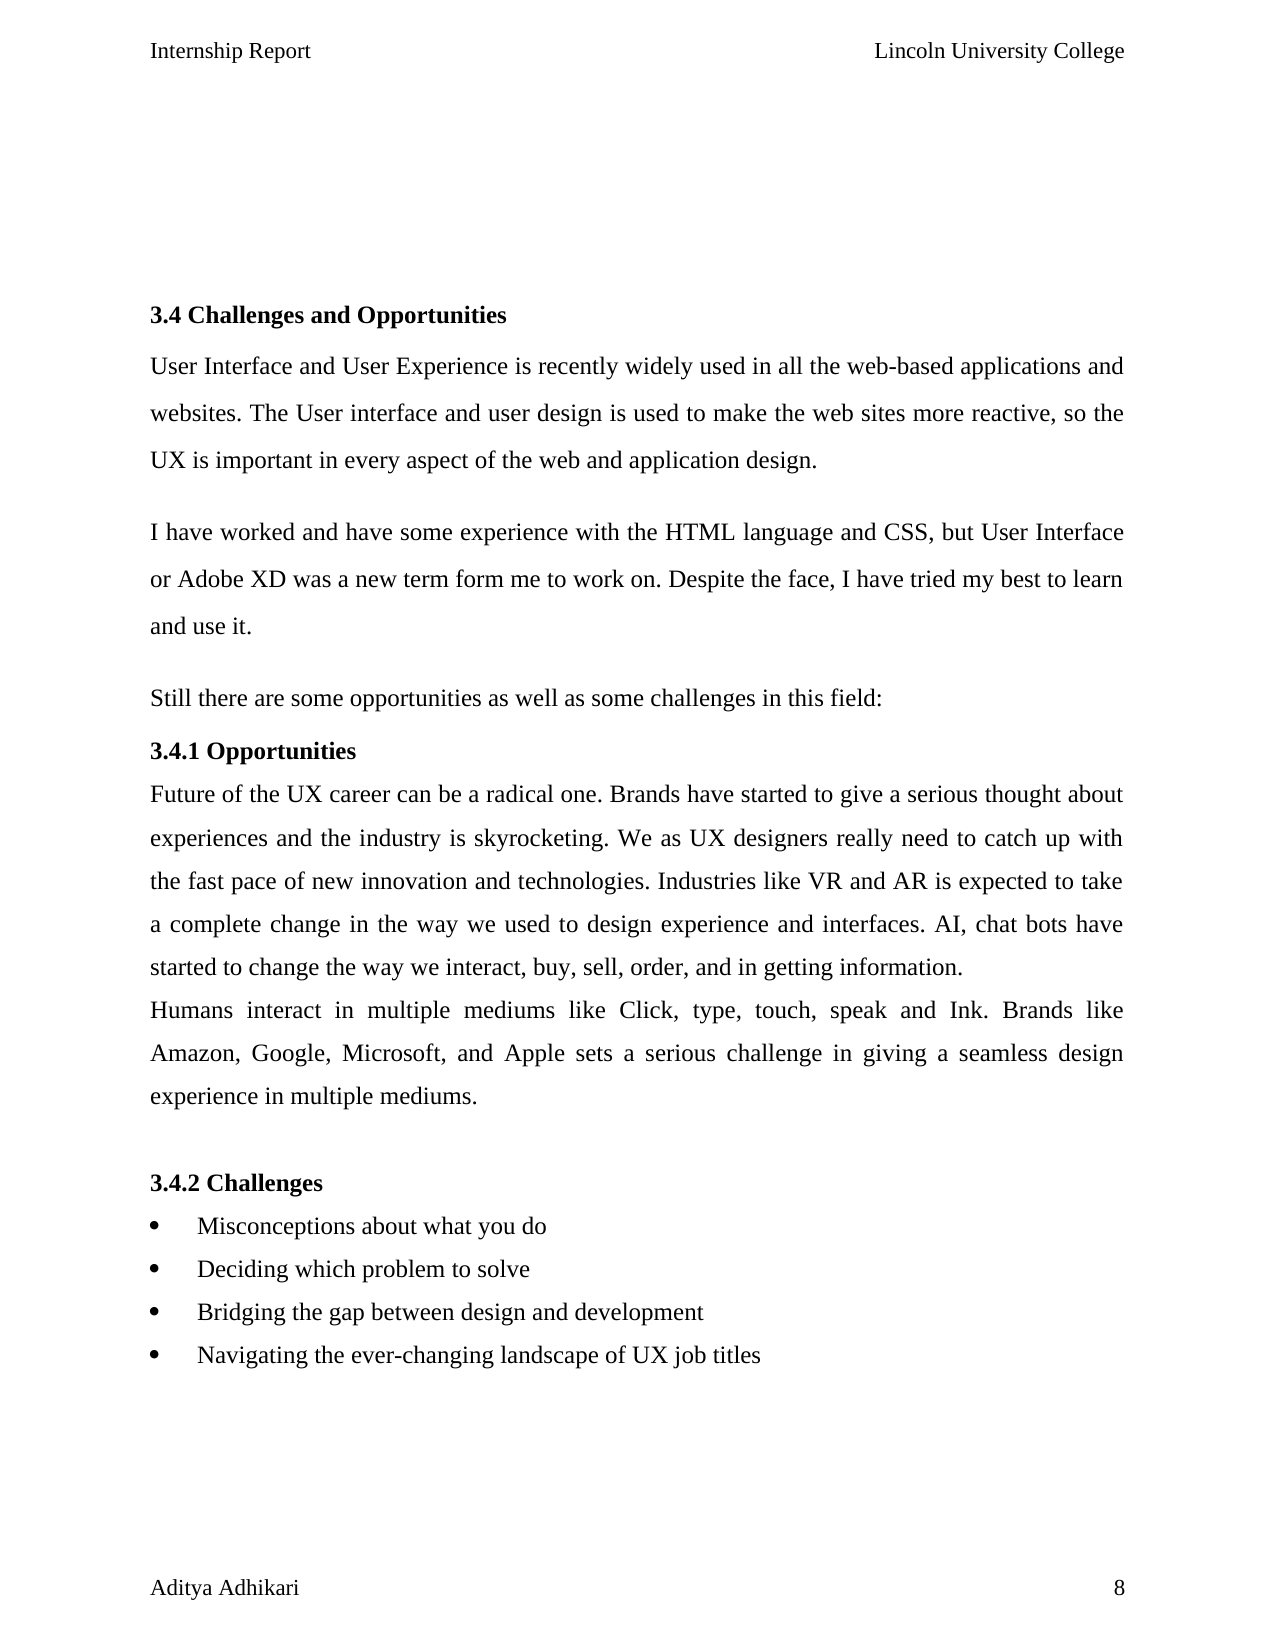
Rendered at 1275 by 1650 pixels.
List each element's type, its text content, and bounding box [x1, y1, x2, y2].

text Future of the UX career can be a radical one. Brands have started to give a serious thought about experiences and the industry is skyrocketing. We as UX designers really need to catch up with the fast pace of new innovation and technologies. Industries like VR and AR is expected to take a complete change in the way we used to design experience and interfaces. AI, chat bots have started to change the way we interact, buy, sell, order, and in getting information. [150, 779, 1125, 981]
subtitle 3.4.2 Challenges [150, 1168, 1125, 1196]
list Deciding which problem to solve [150, 1254, 1125, 1283]
list Bridging the gap between design and development [150, 1297, 1125, 1326]
subtitle 3.4 Challenges and Opportunities [150, 300, 1125, 329]
text Humans interact in multiple mediums like Click, type, touch, speak and Ink. Brands like Amazon, Google, Microsoft, and Apple sets a serious challenge in giving a seamless design experience in multiple mediums. [150, 995, 1125, 1110]
list Misconceptions about what you do [150, 1211, 1125, 1239]
list Navigating the ever-changing landscape of UX job titles [150, 1340, 1125, 1369]
subtitle 3.4.1 Opportunities [150, 736, 1125, 765]
text Still there are some opportunities as well as some challenges in this field: [150, 664, 1125, 711]
text I have worked and have some experience with the HTML language and CSS, but User Interface or Adobe XD was a new term form me to work on. Despite the face, I have tried my best to learn and use it. [150, 499, 1125, 639]
text User Interface and User Experience is recently widely used in all the web-based applications and websites. The User interface and user design is used to make the web sites more reactive, so the UX is important in every aspect of the web and application design. [150, 333, 1125, 474]
